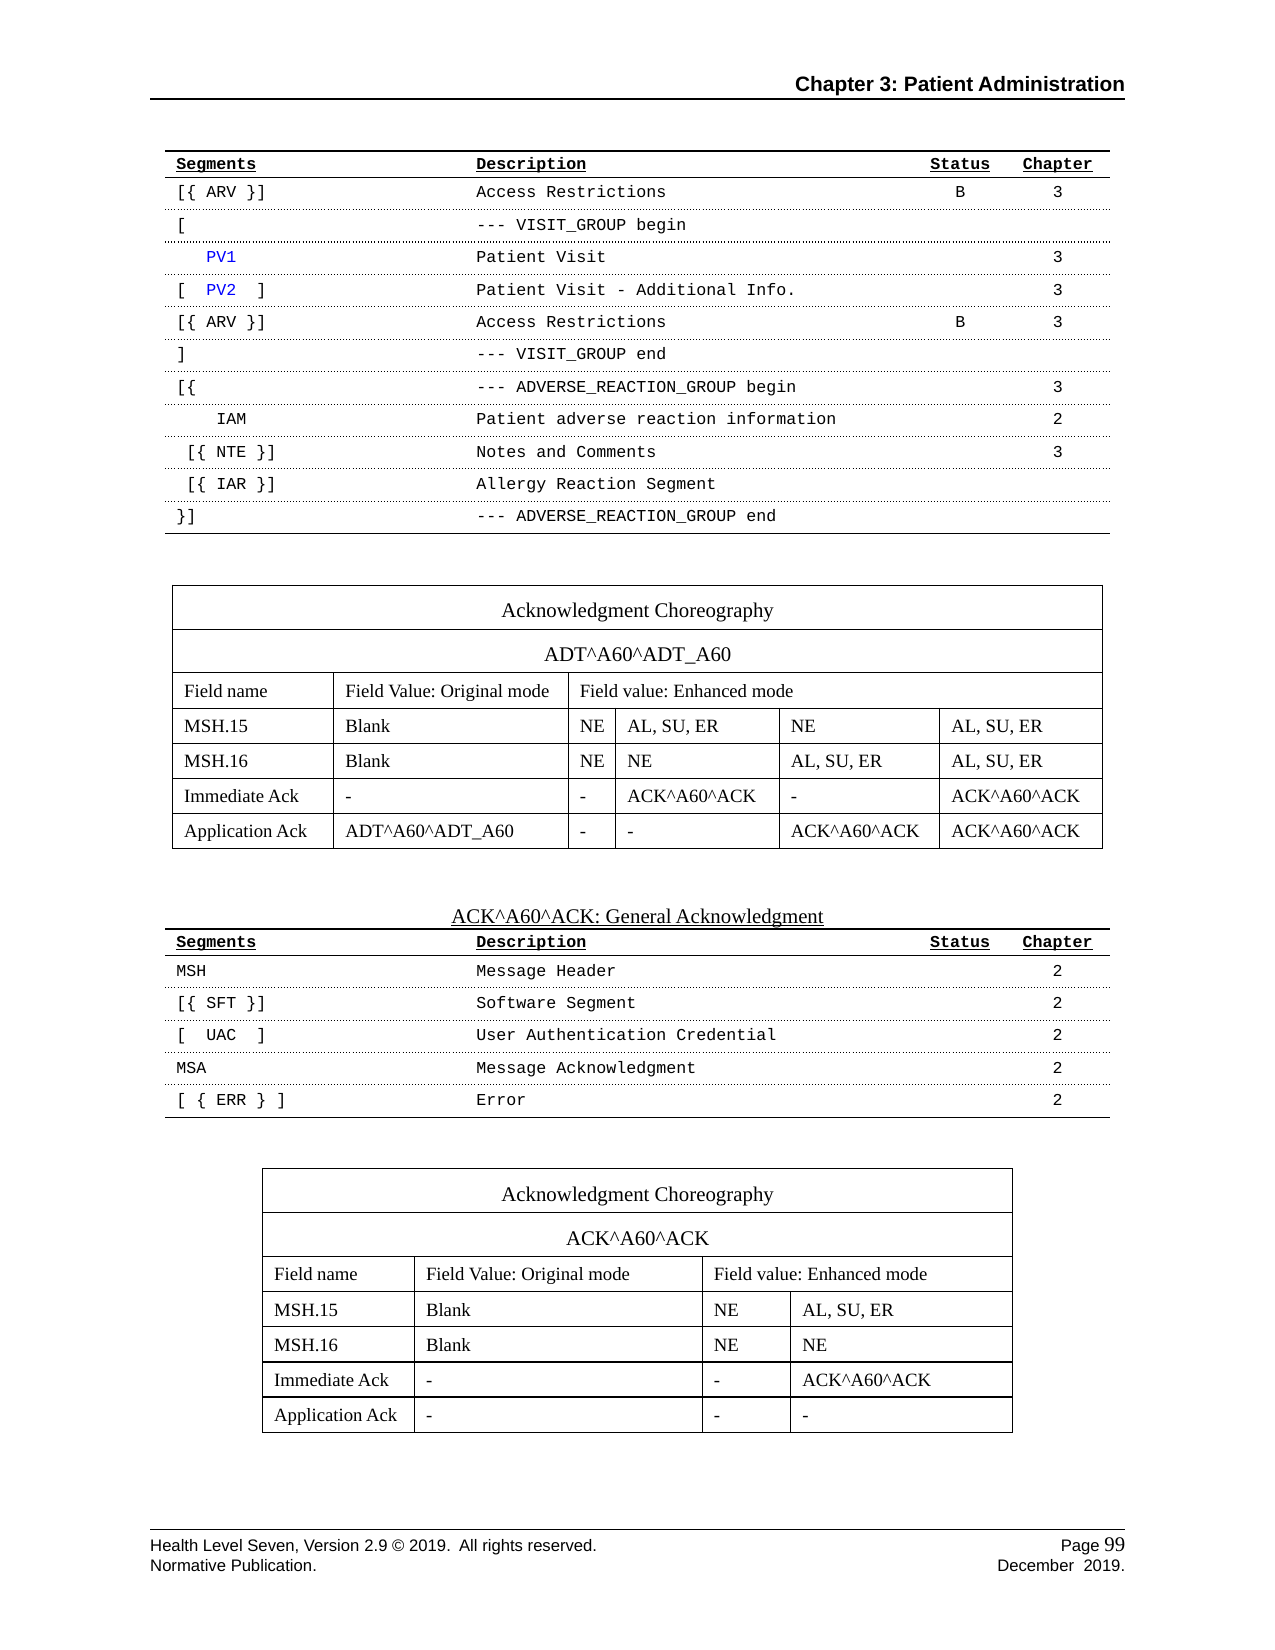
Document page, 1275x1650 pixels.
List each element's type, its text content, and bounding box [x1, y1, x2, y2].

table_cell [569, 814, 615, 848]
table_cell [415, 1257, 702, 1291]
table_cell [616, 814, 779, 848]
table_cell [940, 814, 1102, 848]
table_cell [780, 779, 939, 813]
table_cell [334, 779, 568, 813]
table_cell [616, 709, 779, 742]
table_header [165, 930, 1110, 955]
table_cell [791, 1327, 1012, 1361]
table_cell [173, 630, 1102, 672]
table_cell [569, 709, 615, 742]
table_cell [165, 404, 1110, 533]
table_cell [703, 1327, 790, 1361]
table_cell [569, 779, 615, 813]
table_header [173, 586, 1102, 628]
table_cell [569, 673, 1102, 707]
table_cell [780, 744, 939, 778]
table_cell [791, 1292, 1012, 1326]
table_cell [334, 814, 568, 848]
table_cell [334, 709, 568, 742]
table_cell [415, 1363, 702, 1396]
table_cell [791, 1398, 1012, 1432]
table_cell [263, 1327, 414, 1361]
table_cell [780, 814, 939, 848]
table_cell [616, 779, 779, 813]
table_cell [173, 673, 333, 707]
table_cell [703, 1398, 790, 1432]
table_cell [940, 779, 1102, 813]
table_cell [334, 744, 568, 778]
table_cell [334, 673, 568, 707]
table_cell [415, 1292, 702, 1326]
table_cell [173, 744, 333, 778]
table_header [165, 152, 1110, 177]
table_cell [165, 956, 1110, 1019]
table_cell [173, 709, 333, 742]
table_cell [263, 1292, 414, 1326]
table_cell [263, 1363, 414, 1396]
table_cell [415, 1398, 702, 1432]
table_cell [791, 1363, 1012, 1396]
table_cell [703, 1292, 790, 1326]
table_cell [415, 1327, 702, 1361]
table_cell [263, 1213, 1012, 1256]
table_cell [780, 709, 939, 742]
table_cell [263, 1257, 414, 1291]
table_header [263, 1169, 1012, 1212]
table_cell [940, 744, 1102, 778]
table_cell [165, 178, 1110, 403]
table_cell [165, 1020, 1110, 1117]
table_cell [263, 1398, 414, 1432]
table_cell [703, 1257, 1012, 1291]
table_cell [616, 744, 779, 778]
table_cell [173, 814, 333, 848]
text ACK^A60^ACK: General Acknowledgment [150, 904, 1125, 928]
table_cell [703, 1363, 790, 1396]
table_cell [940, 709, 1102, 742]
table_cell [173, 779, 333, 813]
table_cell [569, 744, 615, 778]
